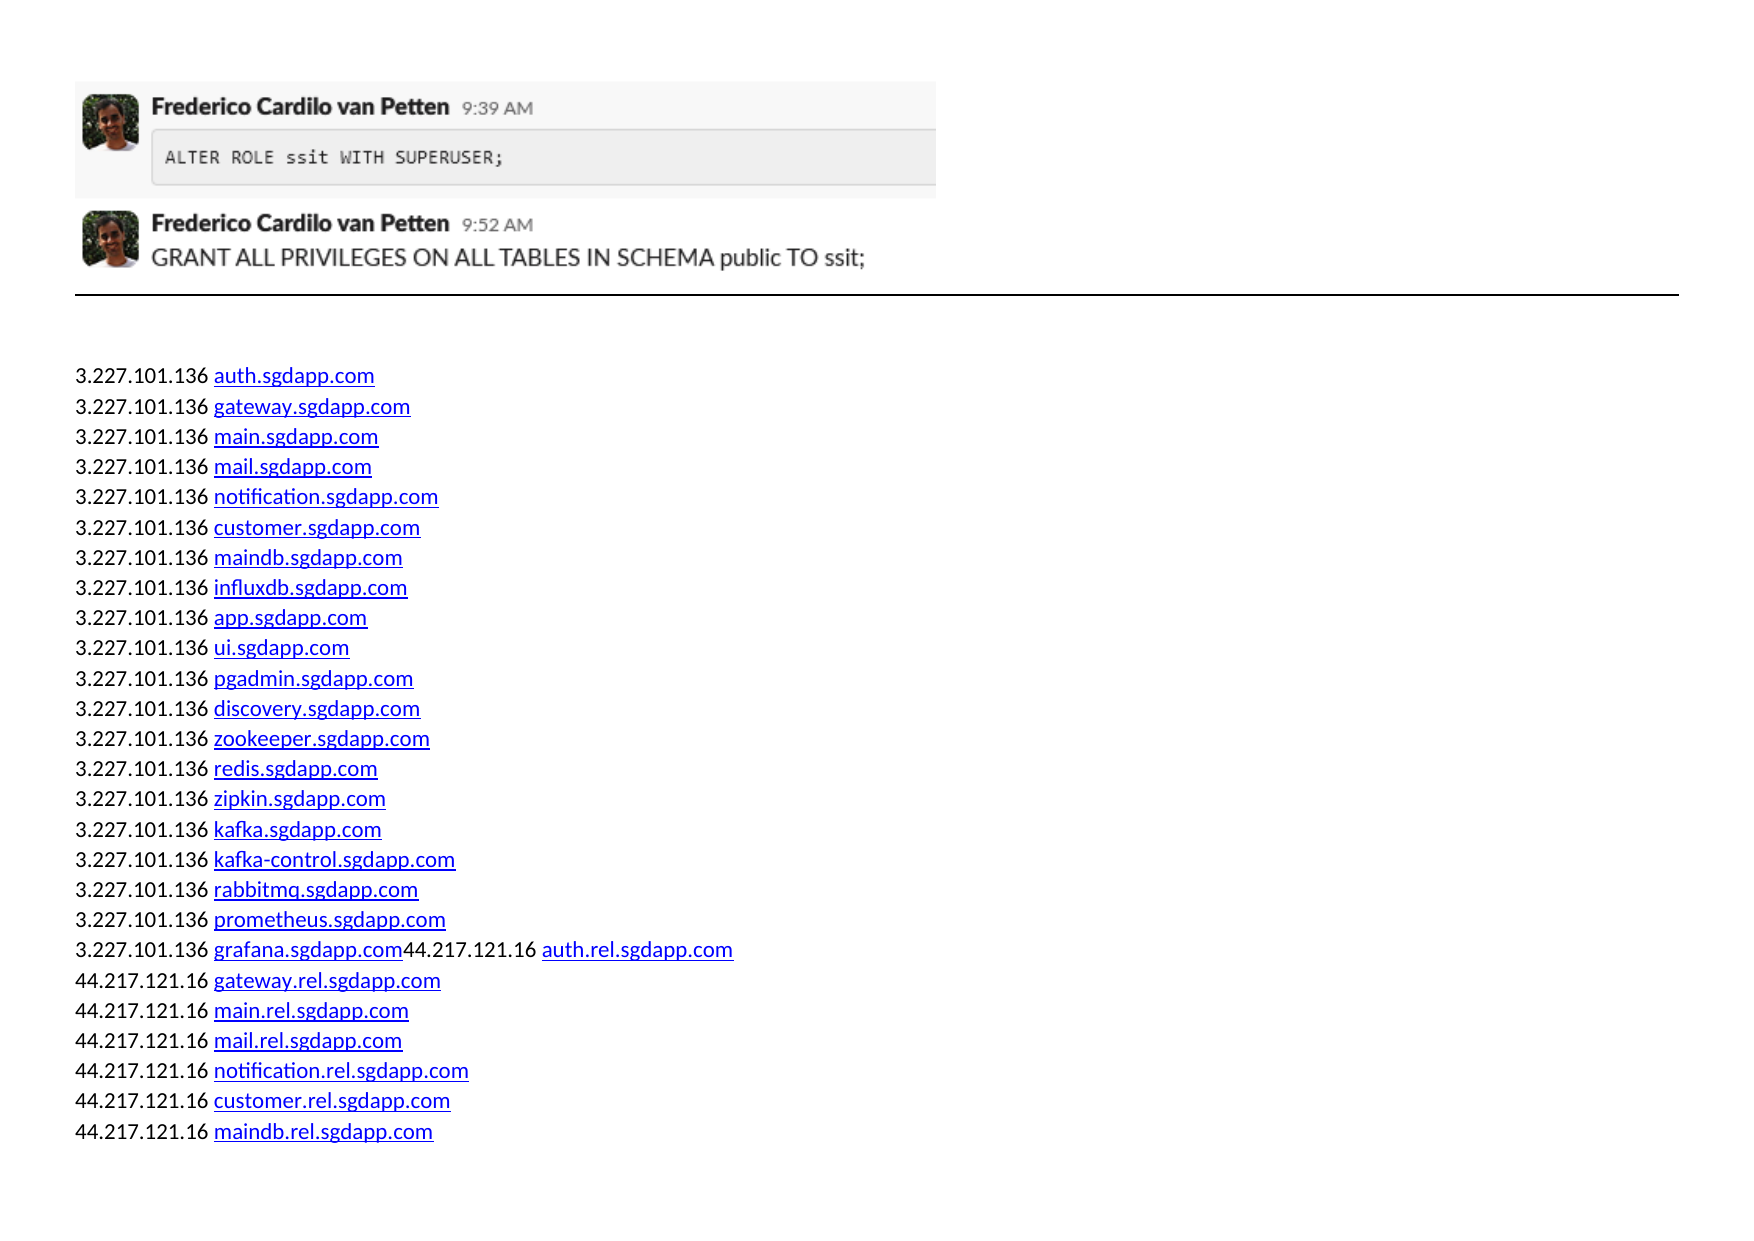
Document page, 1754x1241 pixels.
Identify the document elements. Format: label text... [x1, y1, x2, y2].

picture [75, 75, 936, 293]
